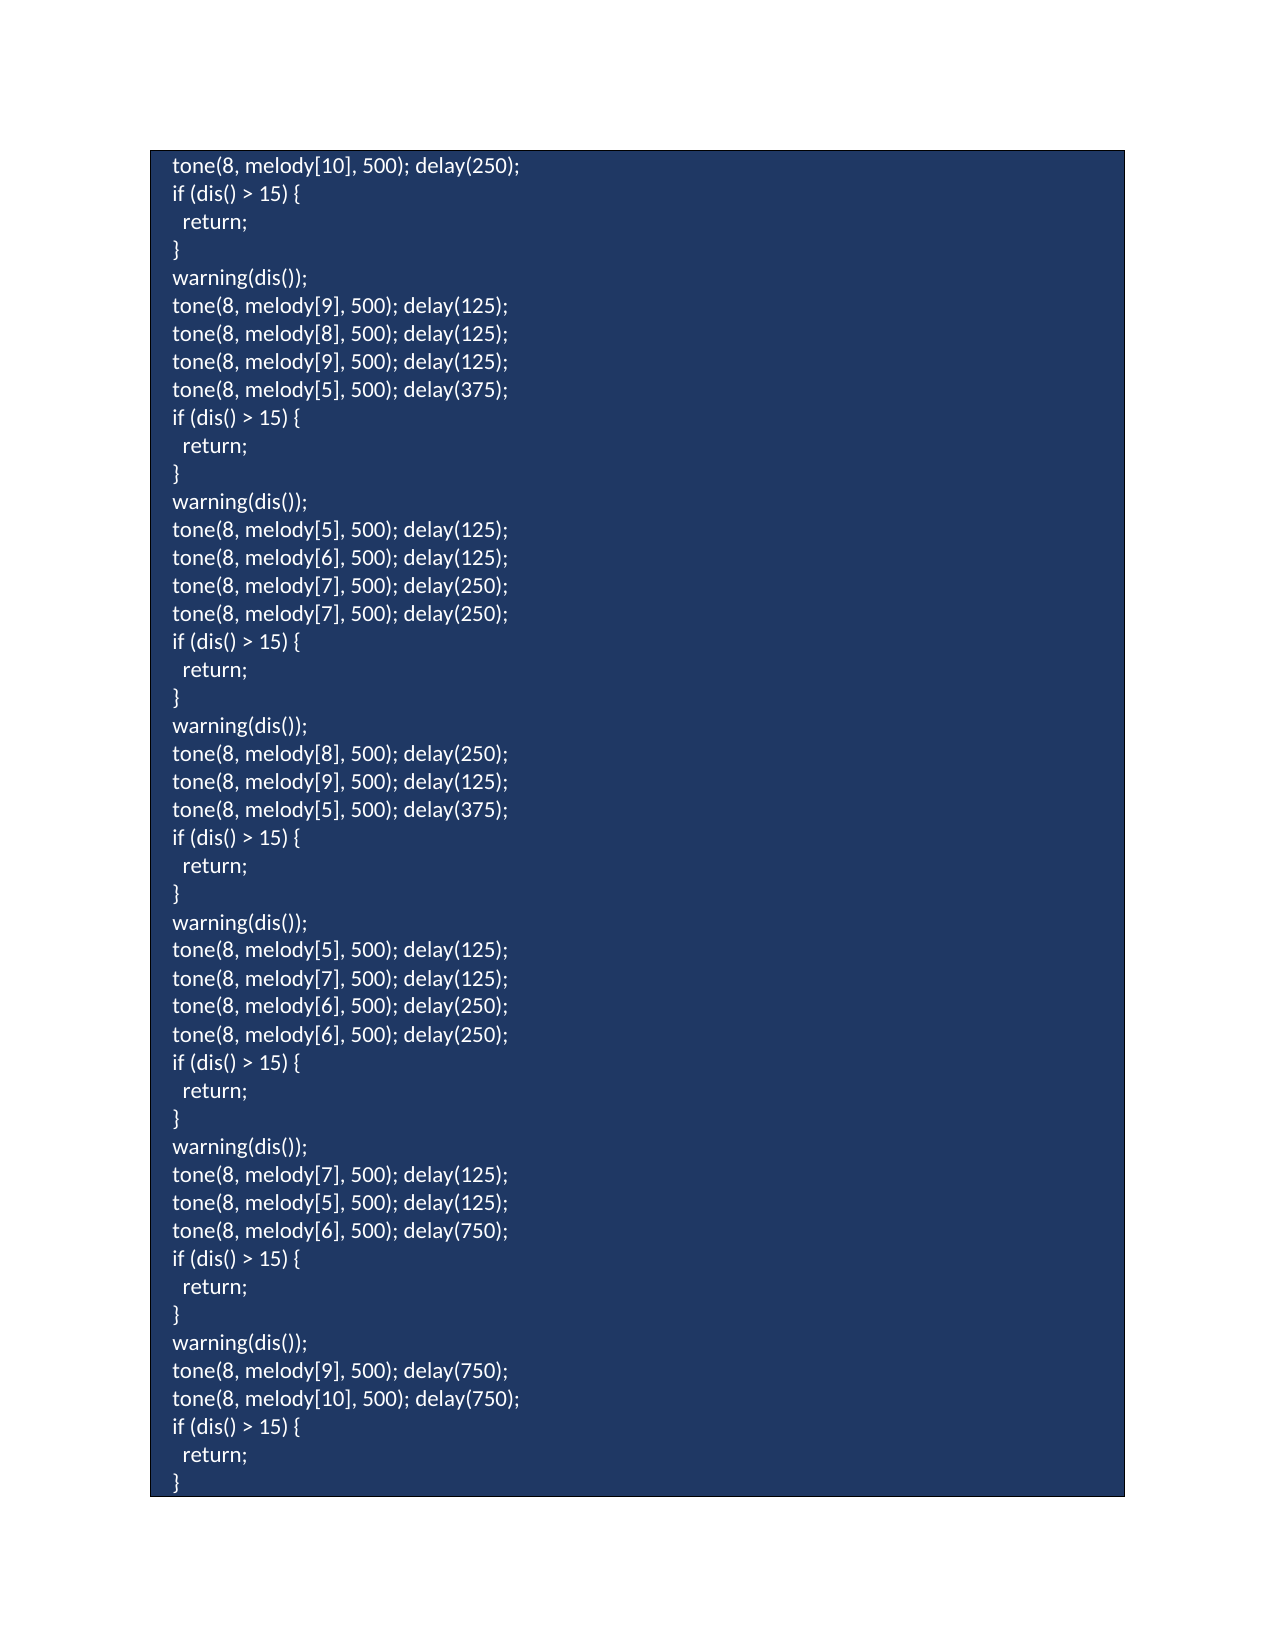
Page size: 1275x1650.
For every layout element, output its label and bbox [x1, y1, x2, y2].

table_header [151, 151, 1124, 1496]
